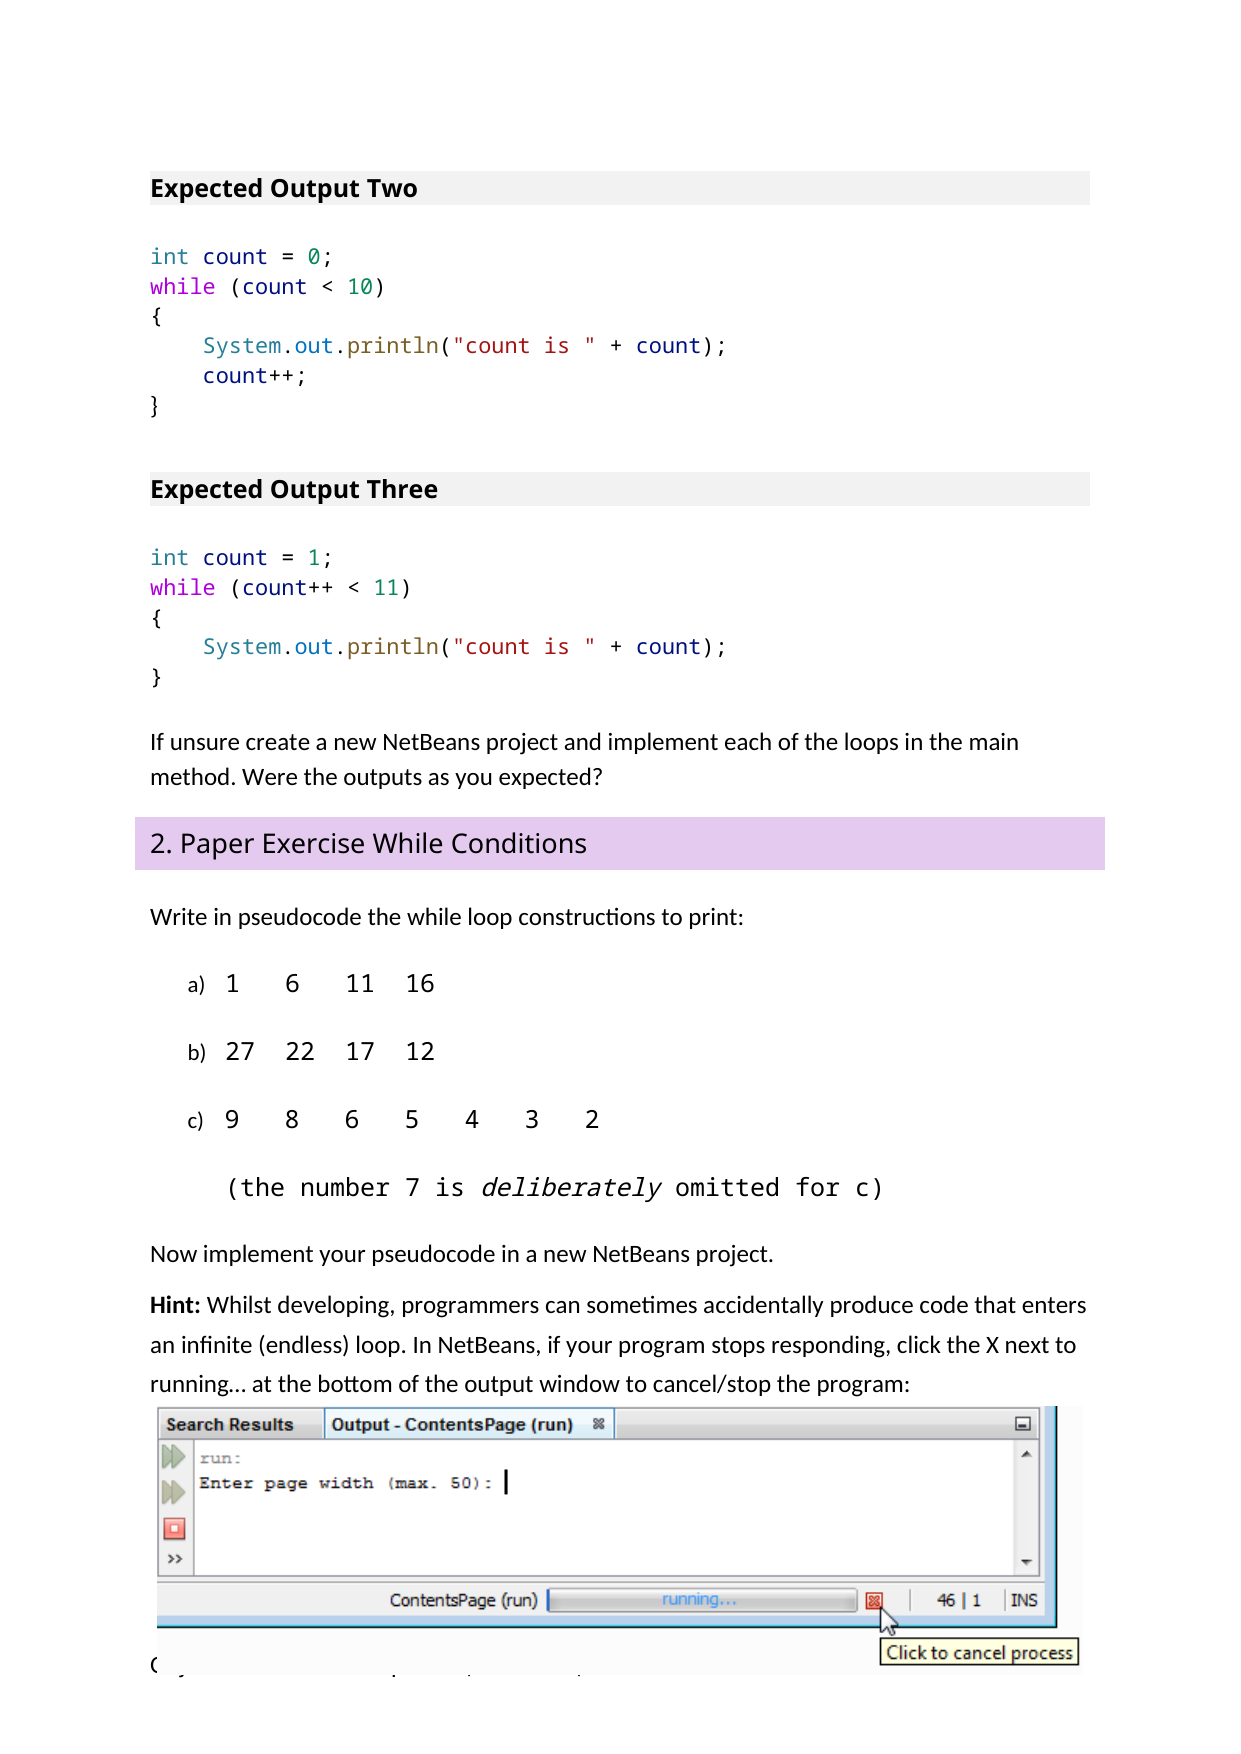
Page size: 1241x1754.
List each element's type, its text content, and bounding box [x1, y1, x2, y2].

text int count = 0; [150, 211, 1090, 271]
picture [157, 1406, 1084, 1675]
text } [150, 661, 1090, 691]
list 9 8 6 5 4 3 2 (the number 7 is deliberately omitted for c) [187, 1102, 1090, 1204]
subtitle 2. Paper Exercise While Conditions [142, 823, 1098, 864]
text while (count < 10) [150, 271, 1090, 301]
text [150, 330, 1090, 360]
text Write in pseudocode the while loop constructions to print: [150, 901, 1090, 931]
text while (count++ < 11) [150, 572, 1090, 601]
text } [150, 390, 1090, 451]
text { [150, 301, 1090, 330]
text { [150, 601, 1090, 631]
text count++; [150, 360, 1090, 390]
text Hint: Whilst developing, programmers can sometimes accidentally produce code that enters an infinite (endless) loop. In NetBeans, if your program stops responding, click the X next to running… at the bottom of the output window to cancel/stop the program: [150, 1289, 1090, 1399]
text If unsure create a new NetBeans project and implement each of the loops in the main method. Were the outputs as you expected? [150, 691, 1090, 791]
text Now implement your pseudocode in a new NetBeans project. [150, 1238, 1090, 1268]
text int count = 1; [150, 512, 1090, 572]
subtitle Expected Output Two [150, 171, 1090, 205]
text System.out.println("count is " + count); [150, 631, 1090, 661]
list 27 22 17 12 [187, 1033, 1090, 1067]
list 1 6 11 16 [187, 965, 1090, 999]
subtitle Expected Output Three [150, 472, 1090, 506]
